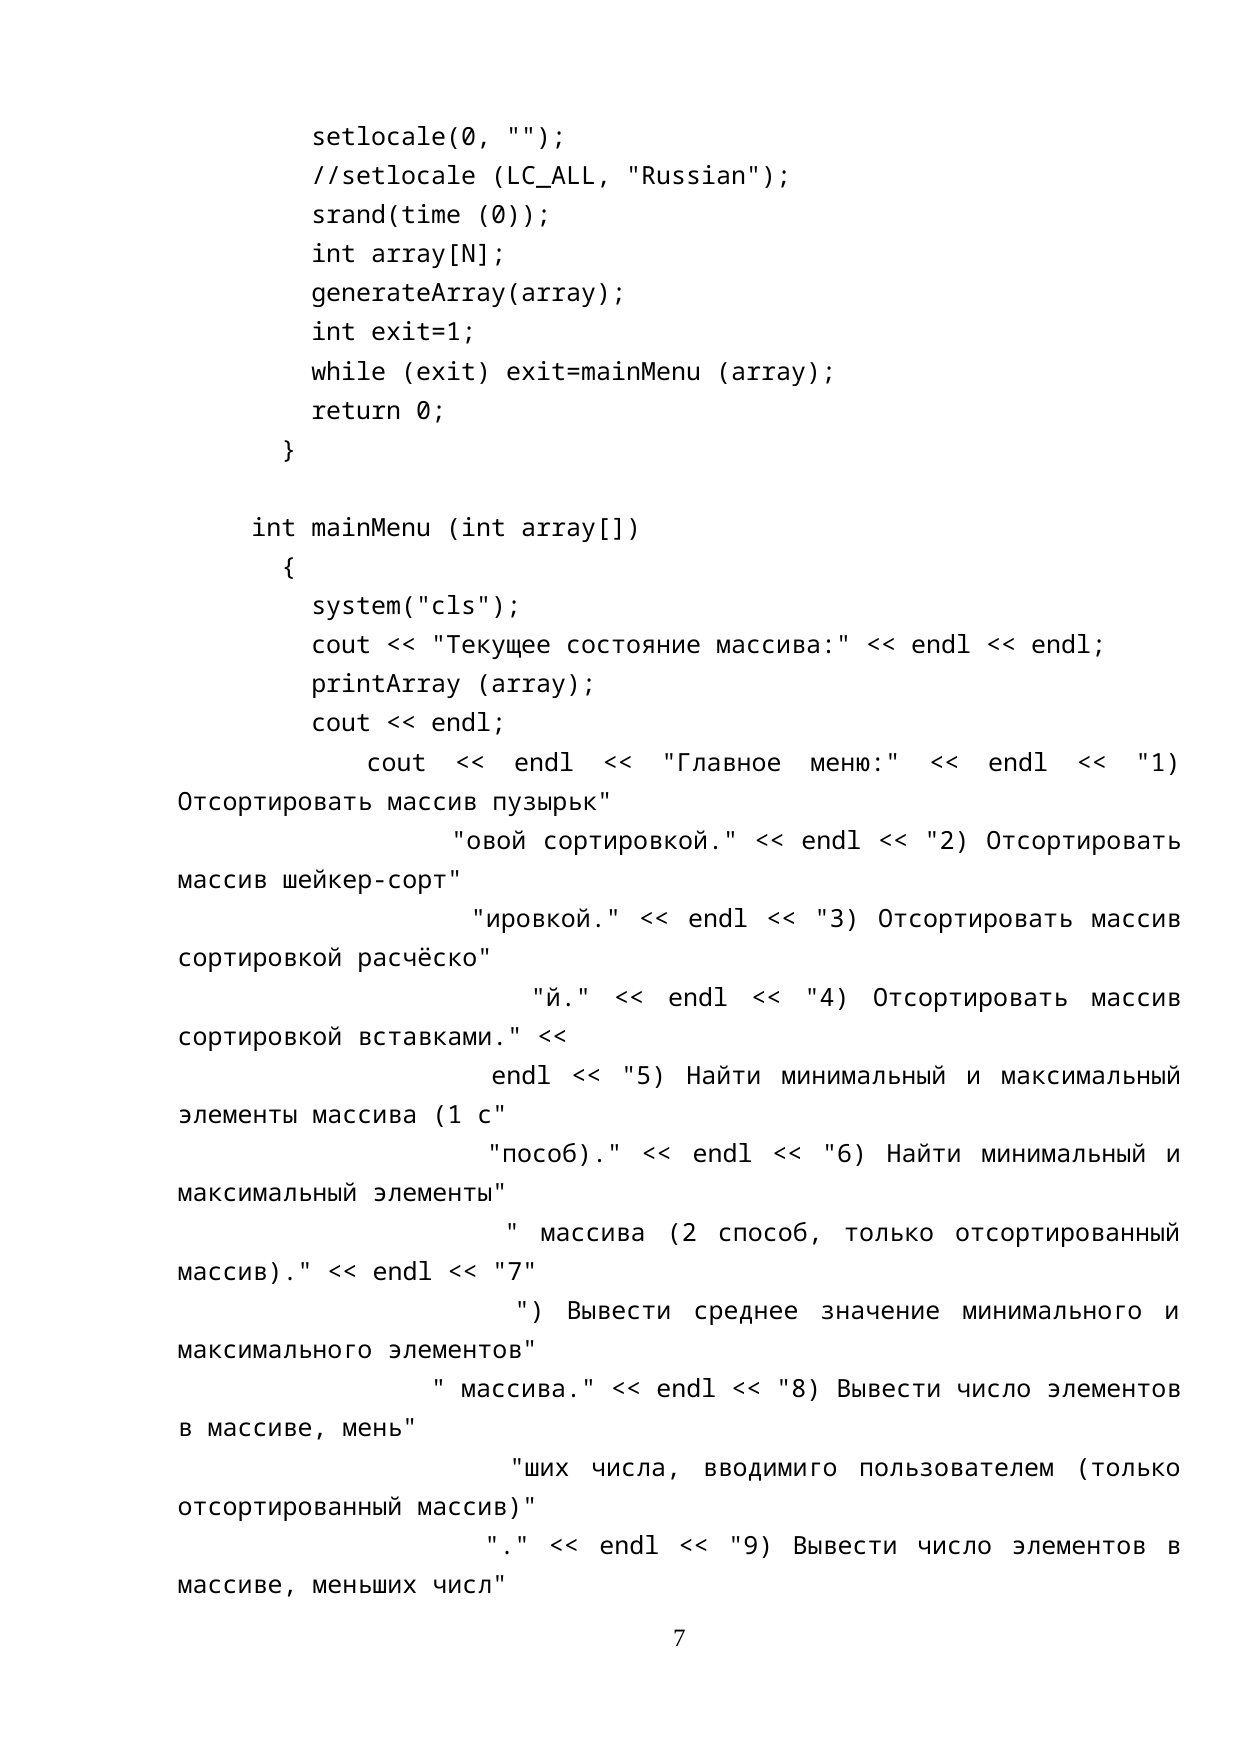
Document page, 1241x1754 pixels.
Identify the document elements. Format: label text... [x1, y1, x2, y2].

text cout << endl; [177, 705, 1181, 739]
text ") Вывести среднее значение минимального и максимального элементов" [177, 1292, 1181, 1366]
text "." << endl << "9) Вывести число элементов в массиве, меньших числ" [177, 1527, 1181, 1601]
text " массива." << endl << "8) Вывести число элементов в массиве, мень" [177, 1371, 1181, 1444]
text while (exit) exit=mainMenu (array); [177, 353, 1181, 387]
text return 0; [177, 392, 1181, 426]
text cout << endl << "Главное меню:" << endl << "1) Отсортировать массив пузырьк" [177, 744, 1181, 817]
text "овой сортировкой." << endl << "2) Отсортировать массив шейкер-сорт" [177, 822, 1181, 896]
text int array[N]; [177, 236, 1181, 270]
text "пособ)." << endl << "6) Найти минимальный и максимальный элементы" [177, 1136, 1181, 1209]
text cout << "Текущее состояние массива:" << endl << endl; [177, 627, 1181, 661]
text "ших числа, вводимиго пользователем (только отсортированный массив)" [177, 1449, 1181, 1522]
text "й." << endl << "4) Отсортировать массив сортировкой вставками." << [177, 979, 1181, 1052]
text "ировкой." << endl << "3) Отсортировать массив сортировкой расчёско" [177, 901, 1181, 974]
text //setlocale (LC_ALL, "Russian"); [177, 157, 1181, 191]
text endl << "5) Найти минимальный и максимальный элементы массива (1 с" [177, 1057, 1181, 1131]
text int exit=1; [177, 314, 1181, 348]
text generateArray(array); [177, 275, 1181, 309]
text int mainMenu (int array[]) [177, 509, 1181, 543]
text printArray (array); [177, 666, 1181, 700]
text { [177, 548, 1181, 582]
text } [177, 431, 1181, 466]
text srand(time (0)); [177, 196, 1181, 231]
text setlocale(0, ""); [177, 118, 1181, 152]
text " массива (2 способ, только отсортированный массив)." << endl << "7" [177, 1214, 1181, 1287]
text system("cls"); [177, 587, 1181, 622]
